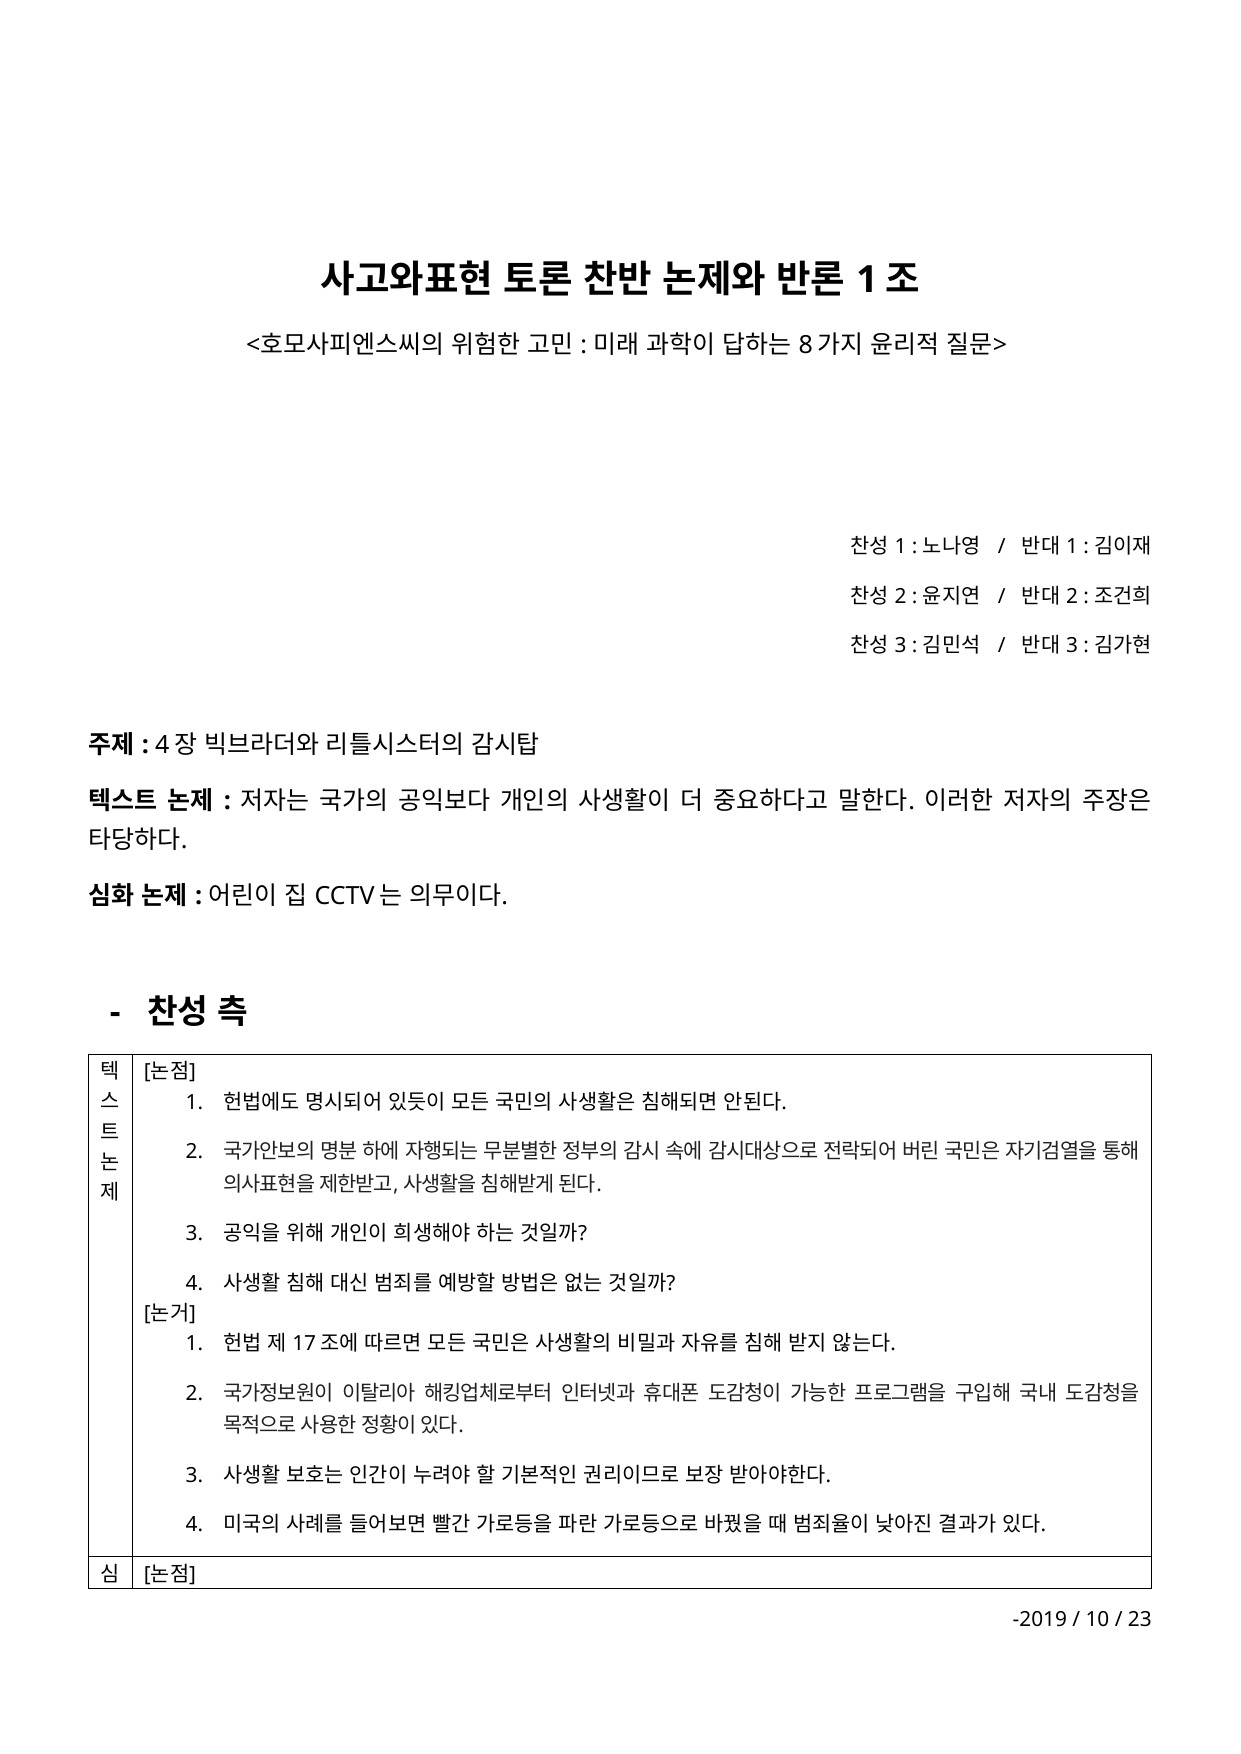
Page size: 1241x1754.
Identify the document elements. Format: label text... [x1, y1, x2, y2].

text 찬성 1 : 노나영 / 반대 1 : 김이재 [89, 529, 1152, 560]
table_header [논점] 헌법에도 명시되어 있듯이 모든 국민의 사생활은 침해되면 안된다. 국가안보의 명분 하에 자행되는 무분별한 정부의 감시 속에 감시대상으로 전락되어 버린 국민은 자기검열을 통해 의사표현을 제한받고, 사생활을 침해받게 된다. 공익을 위해 개인이 희생해야 하는 것일까? 사생활 침해 대신 범죄를 예방할 방법은 없는 것일까? [논거] 헌법 제 17조에 따르면 모든 국민은 사생활의 비밀과 자유를 침해 받지 않는다. 국가정보원이 이탈리아 해킹업체로부터 인터넷과 휴대폰 도감청이 가능한 프로그램을 구입해 국내 도감청을 목적으로 사용한 정황이 있다. 사생활 보호는 인간이 누려야 할 기본적인 권리이므로 보장 받아야한다. 미국의 사례를 들어보면 빨간 가로등을 파란 가로등으로 바꿨을 때 범죄율이 낮아진 결과가 있다. [133, 1055, 1151, 1556]
text 심화 논제 : 어린이 집 CCTV는 의무이다. [89, 875, 1152, 912]
table_cell 심화 논제 [89, 1557, 132, 1587]
text 찬성 2 : 윤지연 / 반대 2 : 조건희 [89, 579, 1152, 609]
text 주제 : 4장 빅브라더와 리틀시스터의 감시탑 [89, 725, 1152, 761]
text 찬성 3 : 김민석 / 반대 3 : 김가현 [89, 628, 1152, 658]
text 사고와표현 토론 찬반 논제와 반론 1조 [89, 249, 1152, 303]
table_header 텍스트 논제 [89, 1055, 132, 1556]
list 찬성 측 [109, 984, 1152, 1033]
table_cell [133, 1557, 1151, 1587]
text <호모사피엔스씨의 위험한 고민 : 미래 과학이 답하는 8가지 윤리적 질문> [89, 324, 1152, 361]
text 텍스트 논제 : 저자는 국가의 공익보다 개인의 사생활이 더 중요하다고 말한다. 이러한 저자의 주장은 타당하다. [89, 781, 1152, 856]
